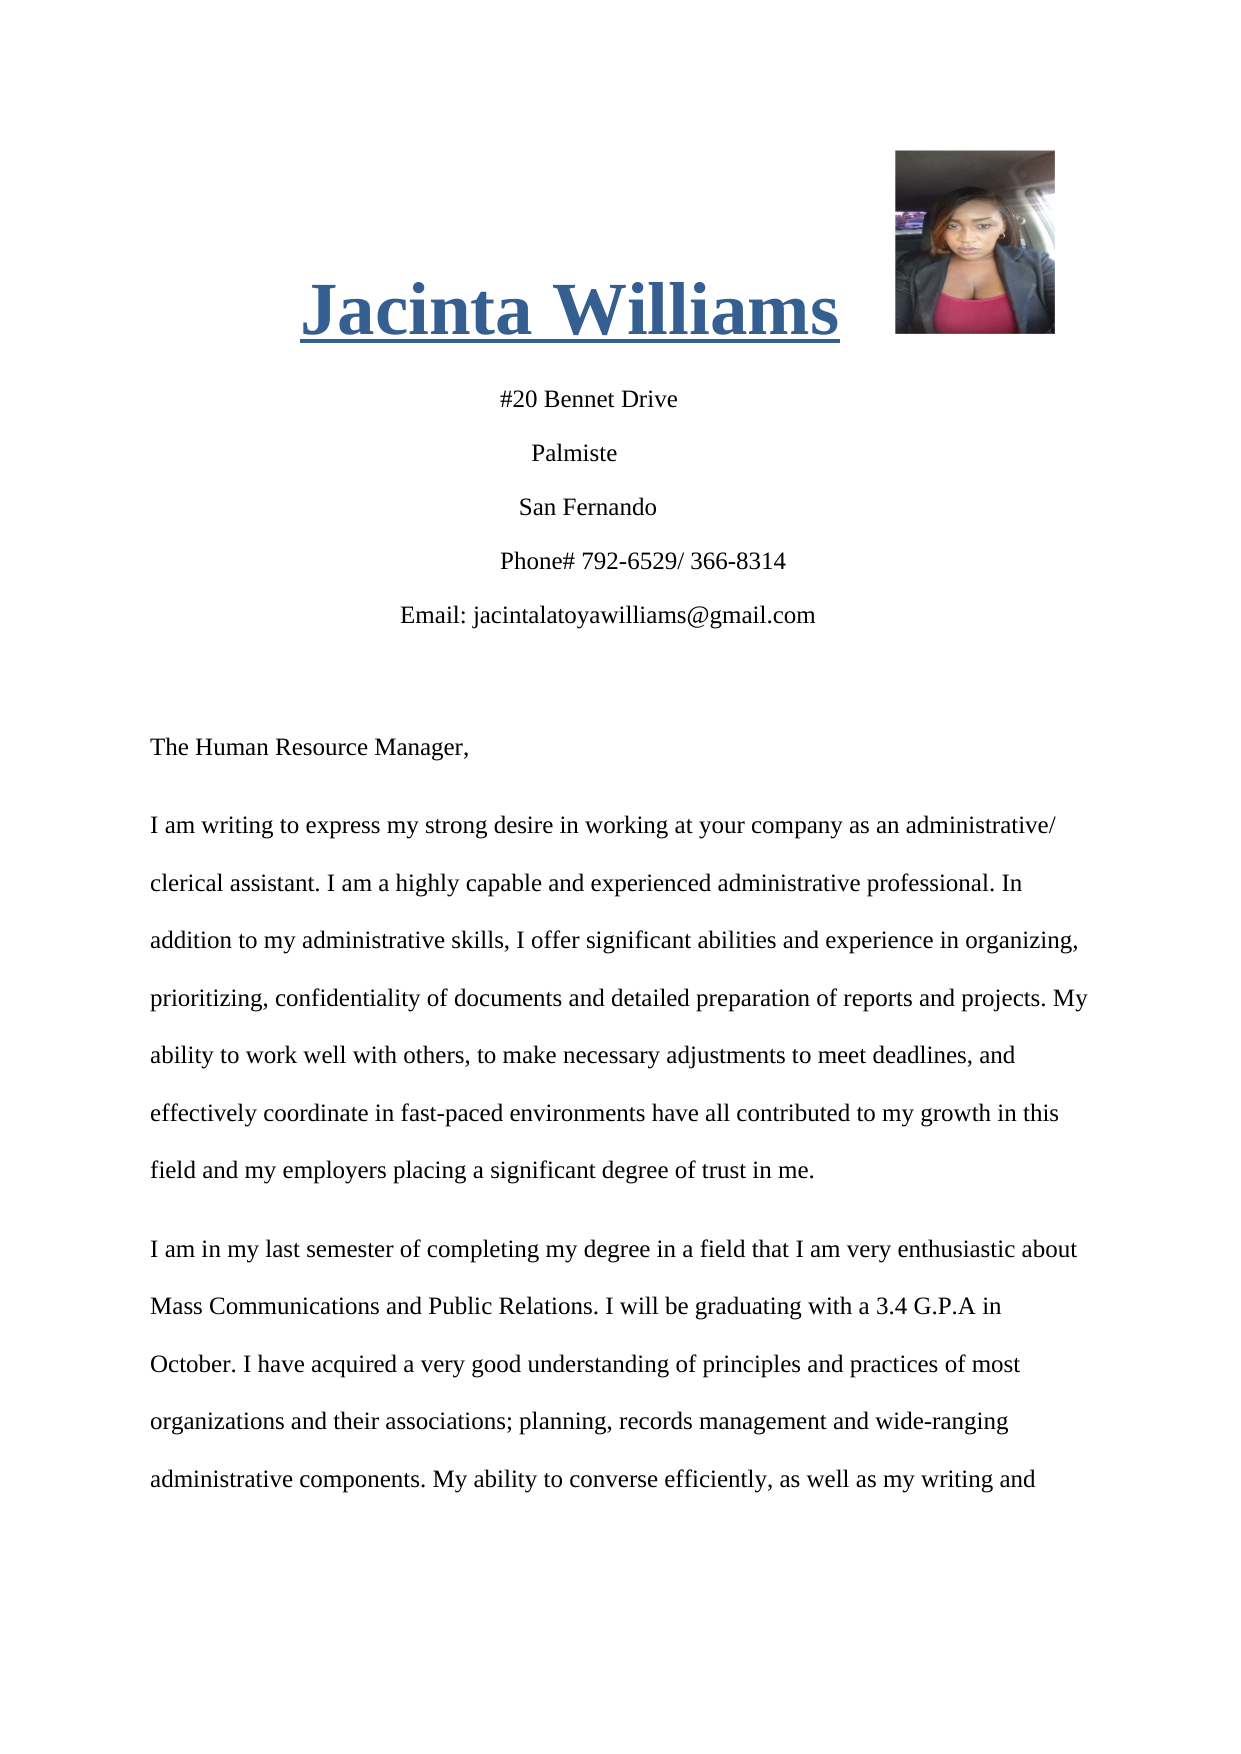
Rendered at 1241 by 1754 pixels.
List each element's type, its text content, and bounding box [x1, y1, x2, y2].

text I am writing to express my strong desire in working at your company as an administrative/ clerical assistant. I am a highly capable and experienced administrative professional. In addition to my administrative skills, I offer significant abilities and experience in organizing, prioritizing, confidentiality of documents and detailed preparation of reports and projects. My ability to work well with others, to make necessary adjustments to meet deadlines, and effectively coordinate in fast-paced environments have all contributed to my growth in this field and my employers placing a significant degree of trust in me. [150, 810, 1090, 1184]
text San Fernando [150, 492, 1090, 521]
text The Human Resource Manager, [150, 732, 1090, 761]
text Email: jacintalatoyawilliams@gmail.com [150, 600, 1090, 628]
picture [896, 151, 1054, 333]
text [150, 1234, 1090, 1492]
text Palmiste [150, 438, 1090, 467]
text Jacinta Williams [150, 150, 1090, 351]
text #20 Bennet Drive [150, 384, 1090, 413]
text Phone# 792-6529/ 366-8314 [150, 546, 1090, 575]
